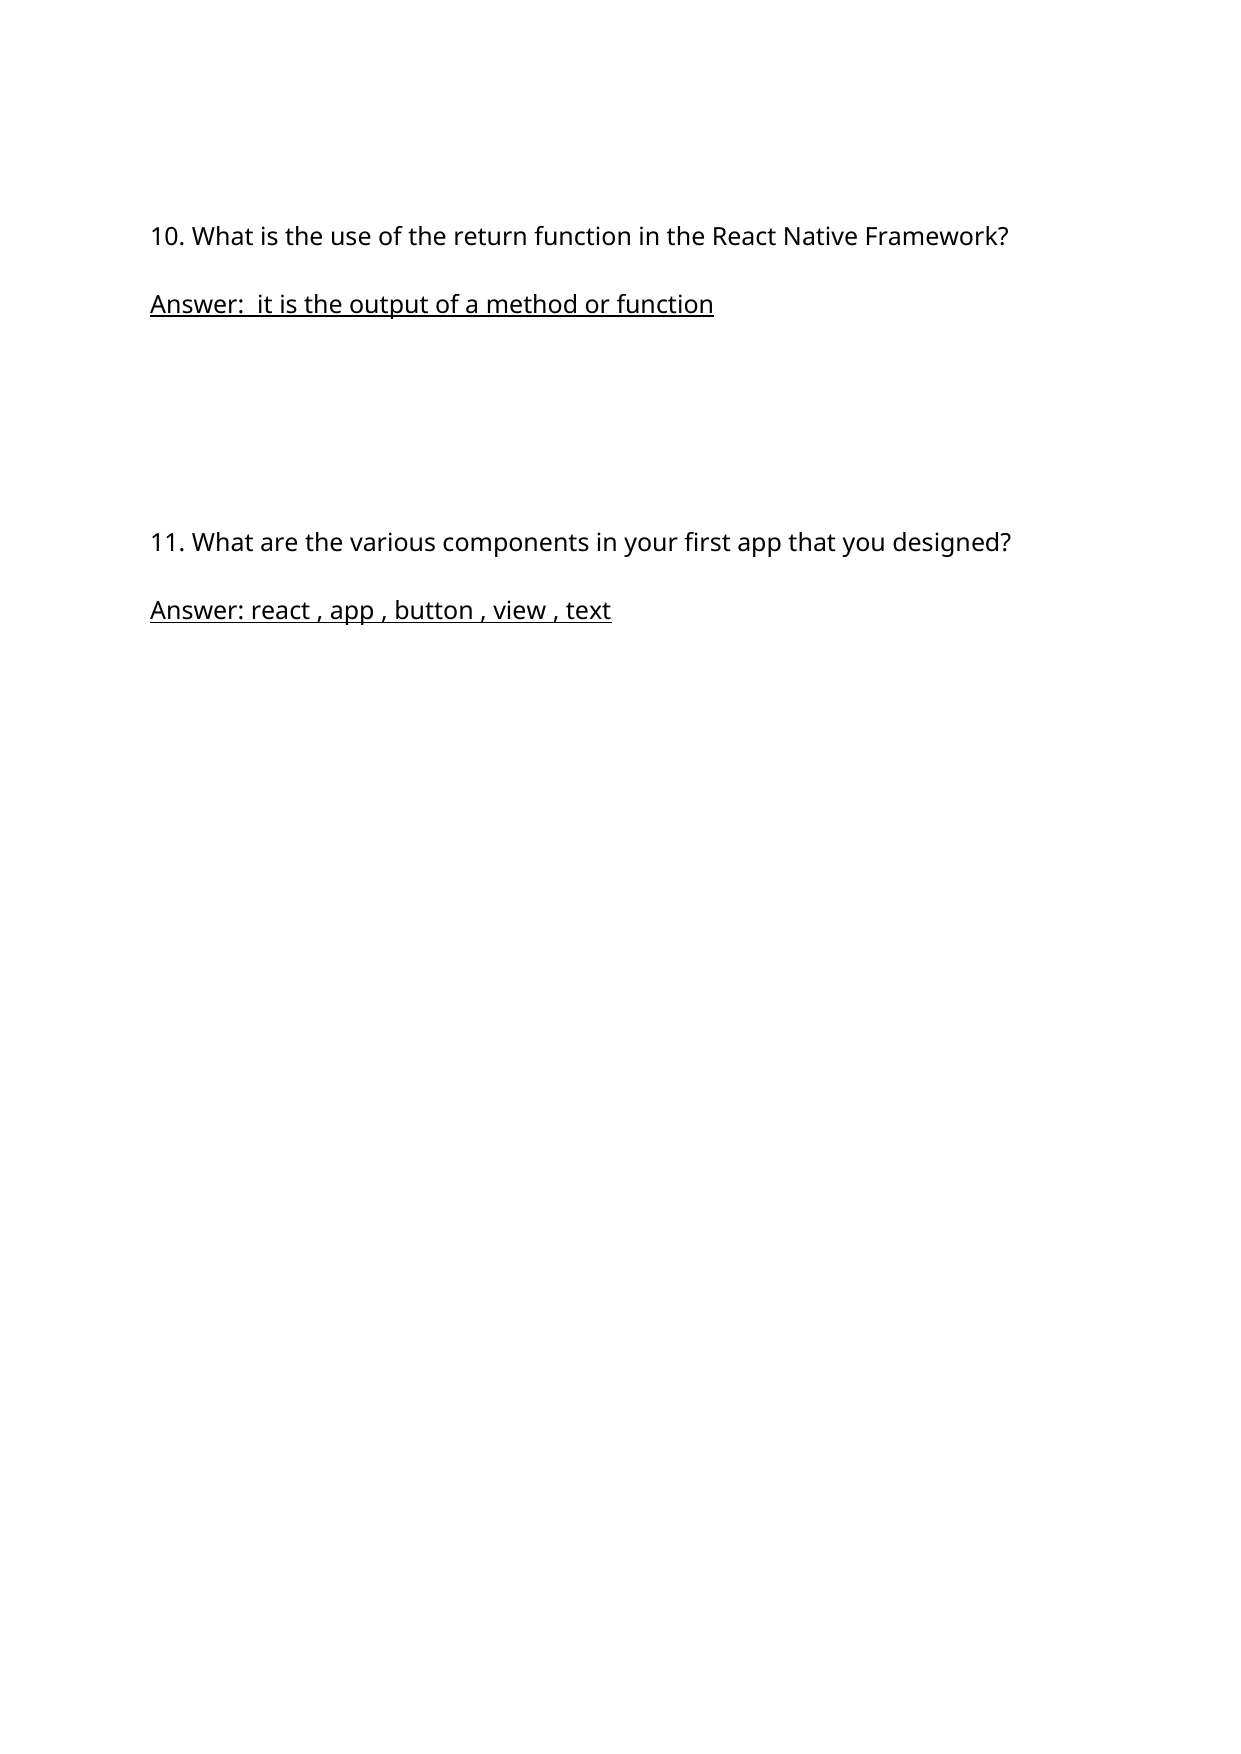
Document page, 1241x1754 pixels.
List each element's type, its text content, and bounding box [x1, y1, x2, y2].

text 10. What is the use of the return function in the React Native Framework? [150, 218, 1090, 252]
text 11. What are the various components in your first app that you designed? [150, 525, 1090, 559]
text Answer: react , app , button , view , text [150, 593, 1090, 627]
text Answer: it is the output of a method or function [150, 286, 1090, 320]
